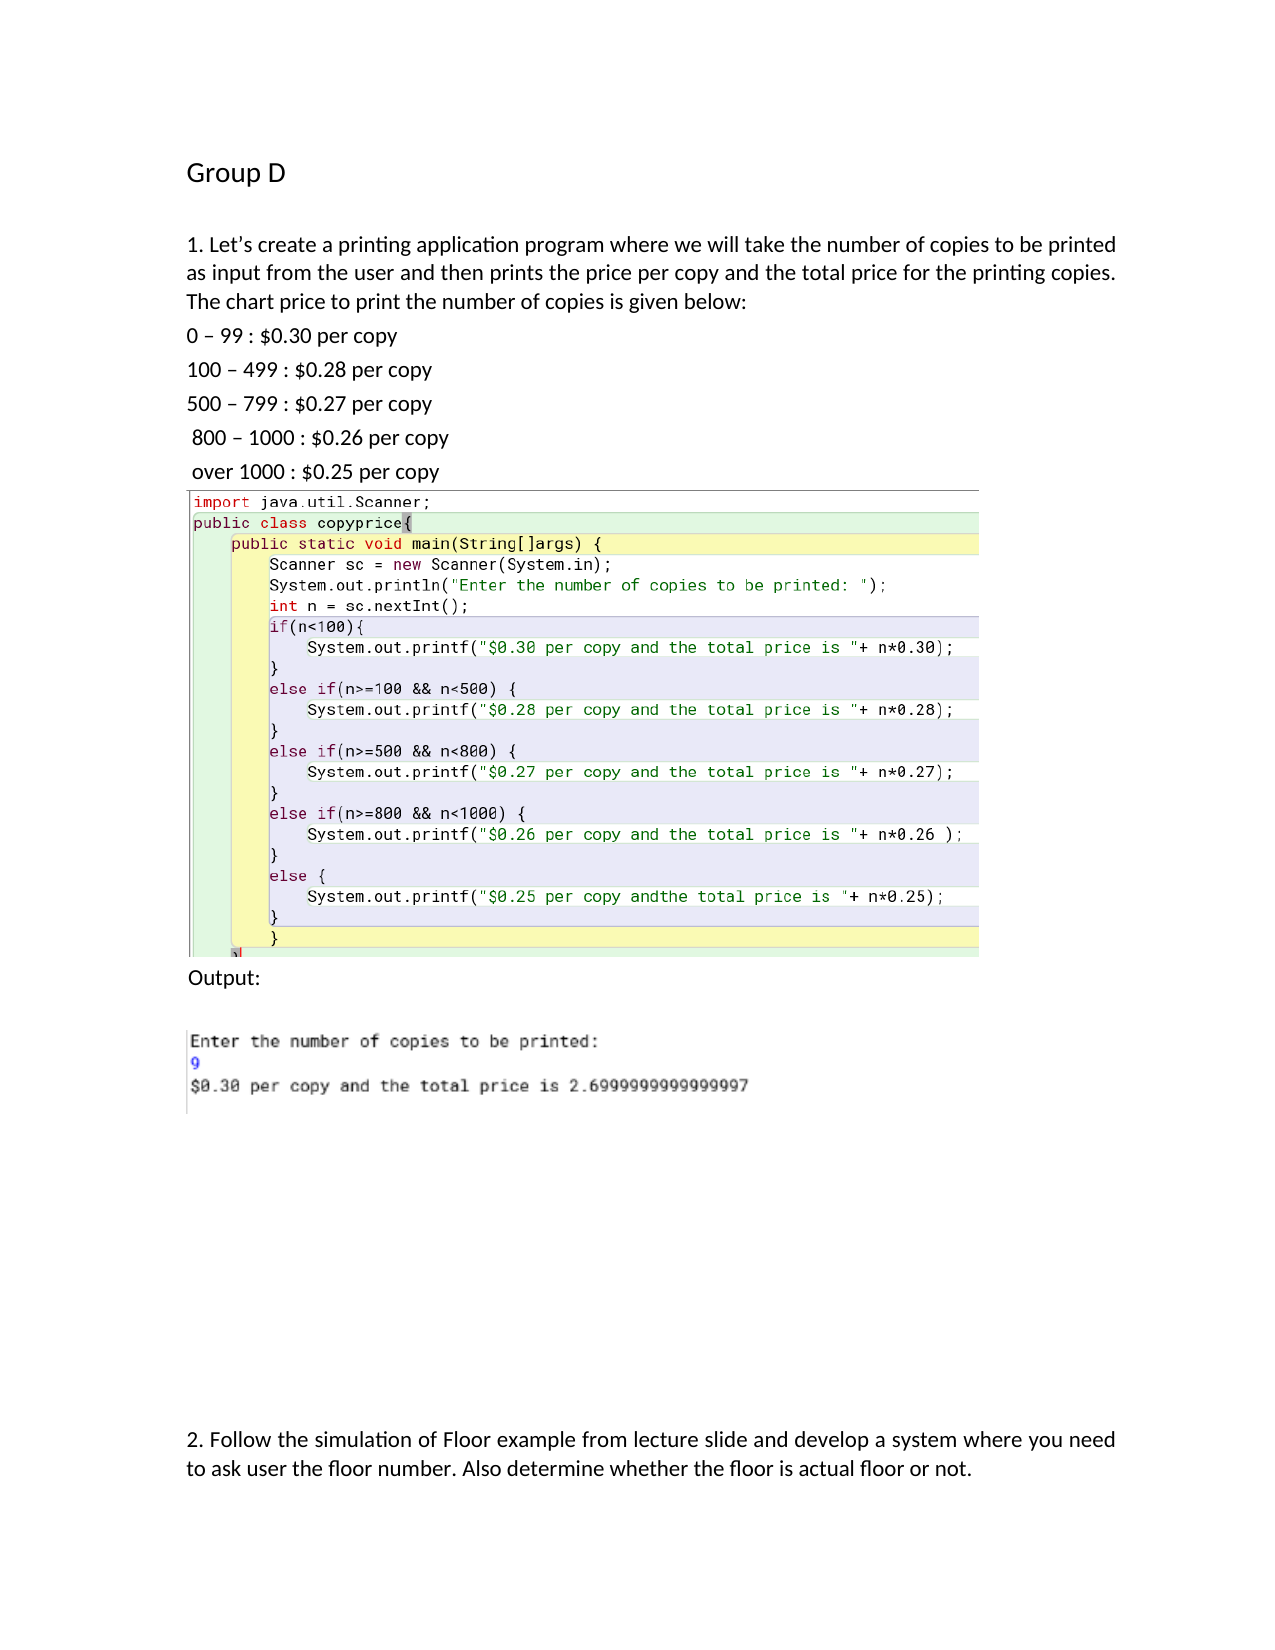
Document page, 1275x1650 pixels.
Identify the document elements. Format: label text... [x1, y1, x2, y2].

text 2. Follow the simulation of Floor example from lecture slide and develop a system where you need to ask user the floor number. Also determine whether the floor is actual floor or not. [186, 1425, 1119, 1482]
text 500 – 799 : $0.27 per copy [186, 389, 1119, 417]
text Output: [187, 963, 1119, 991]
picture [186, 490, 979, 957]
text 100 – 499 : $0.28 per copy [186, 355, 1119, 383]
text over 1000 : $0.25 per copy [186, 457, 1119, 485]
text 800 – 1000 : $0.26 per copy [186, 423, 1119, 451]
picture [186, 1030, 760, 1114]
text 1. Let’s create a printing application program where we will take the number of copies to be printed as input from the user and then prints the price per copy and the total price for the printing copies. The chart price to print the number of copies is given below: [186, 230, 1119, 315]
text 0 – 99 : $0.30 per copy [186, 321, 1119, 349]
text Group D [186, 154, 1119, 190]
